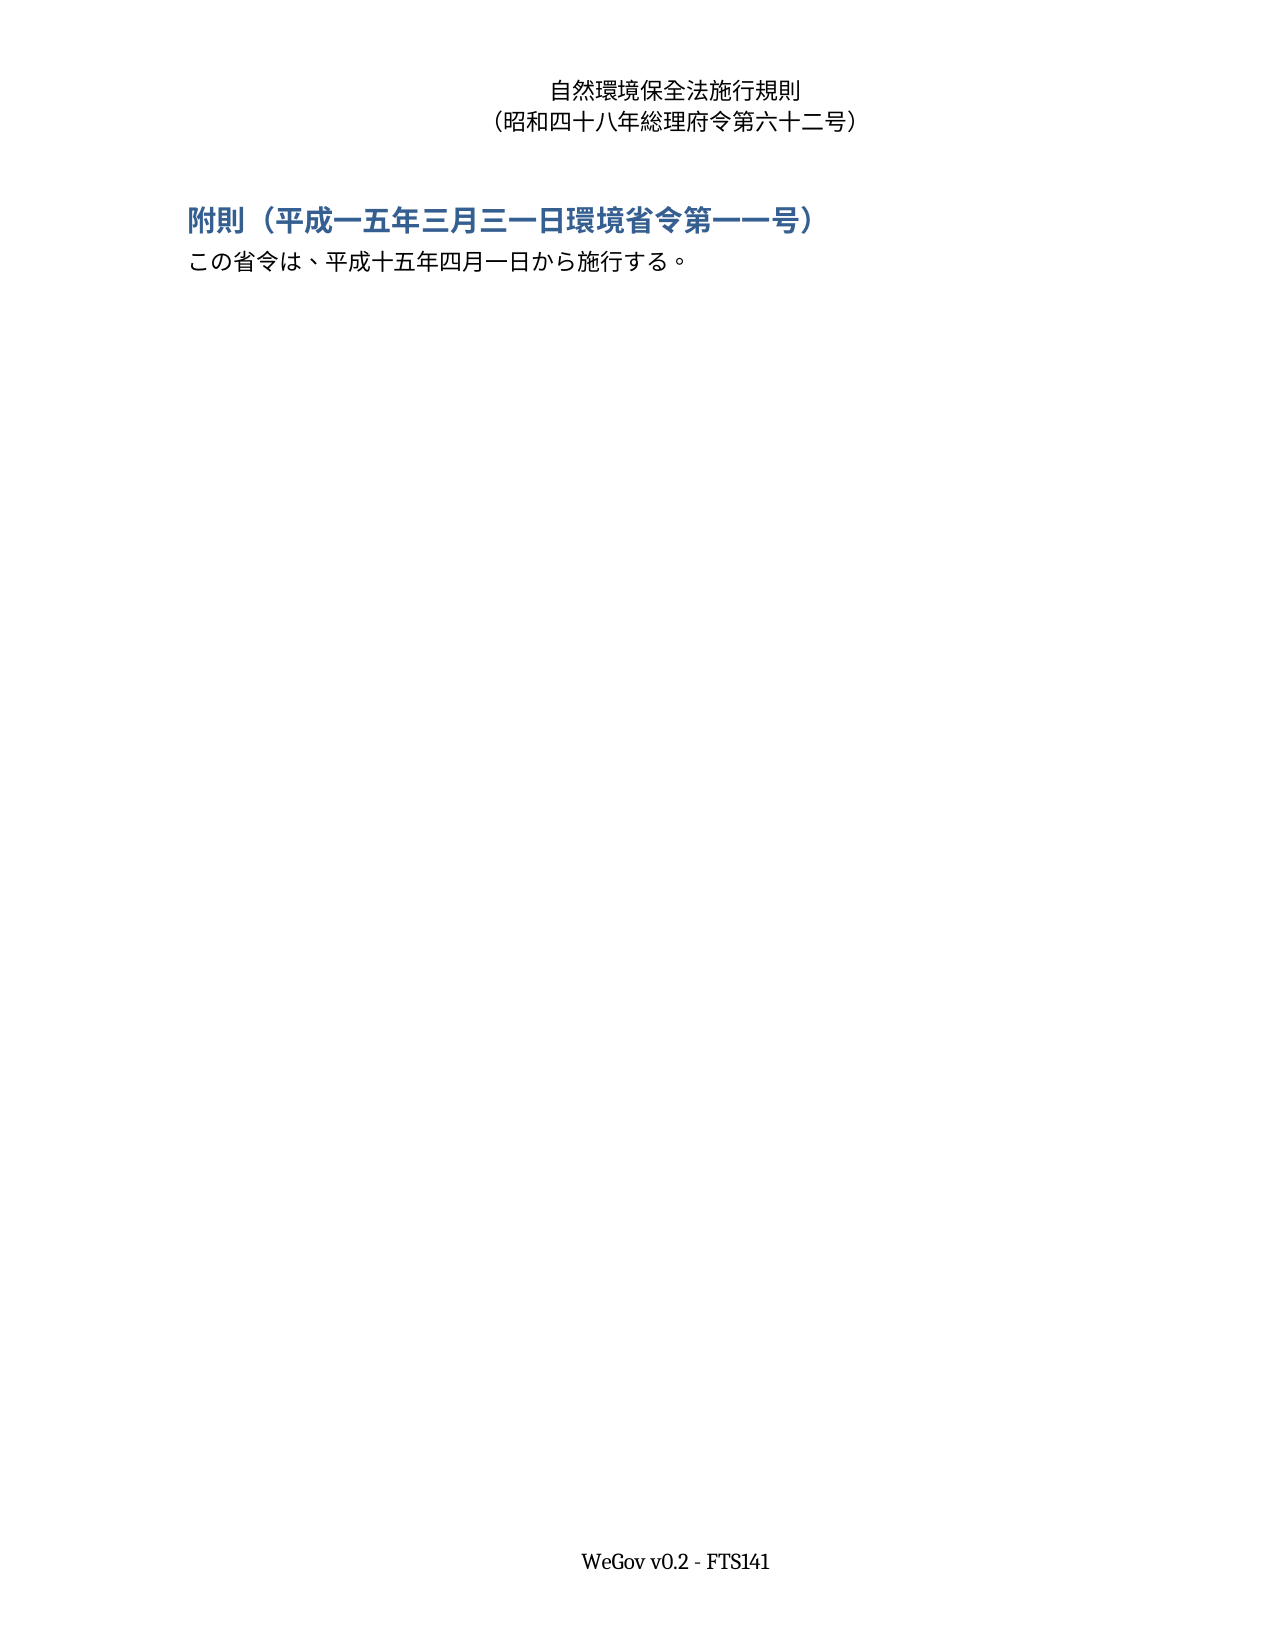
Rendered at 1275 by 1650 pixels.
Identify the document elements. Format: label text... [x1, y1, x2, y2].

text この省令は、平成十五年四月一日から施行する。 [187, 246, 1087, 277]
subtitle 附則（平成一五年三月三一日環境省令第一一号） [187, 200, 1087, 240]
